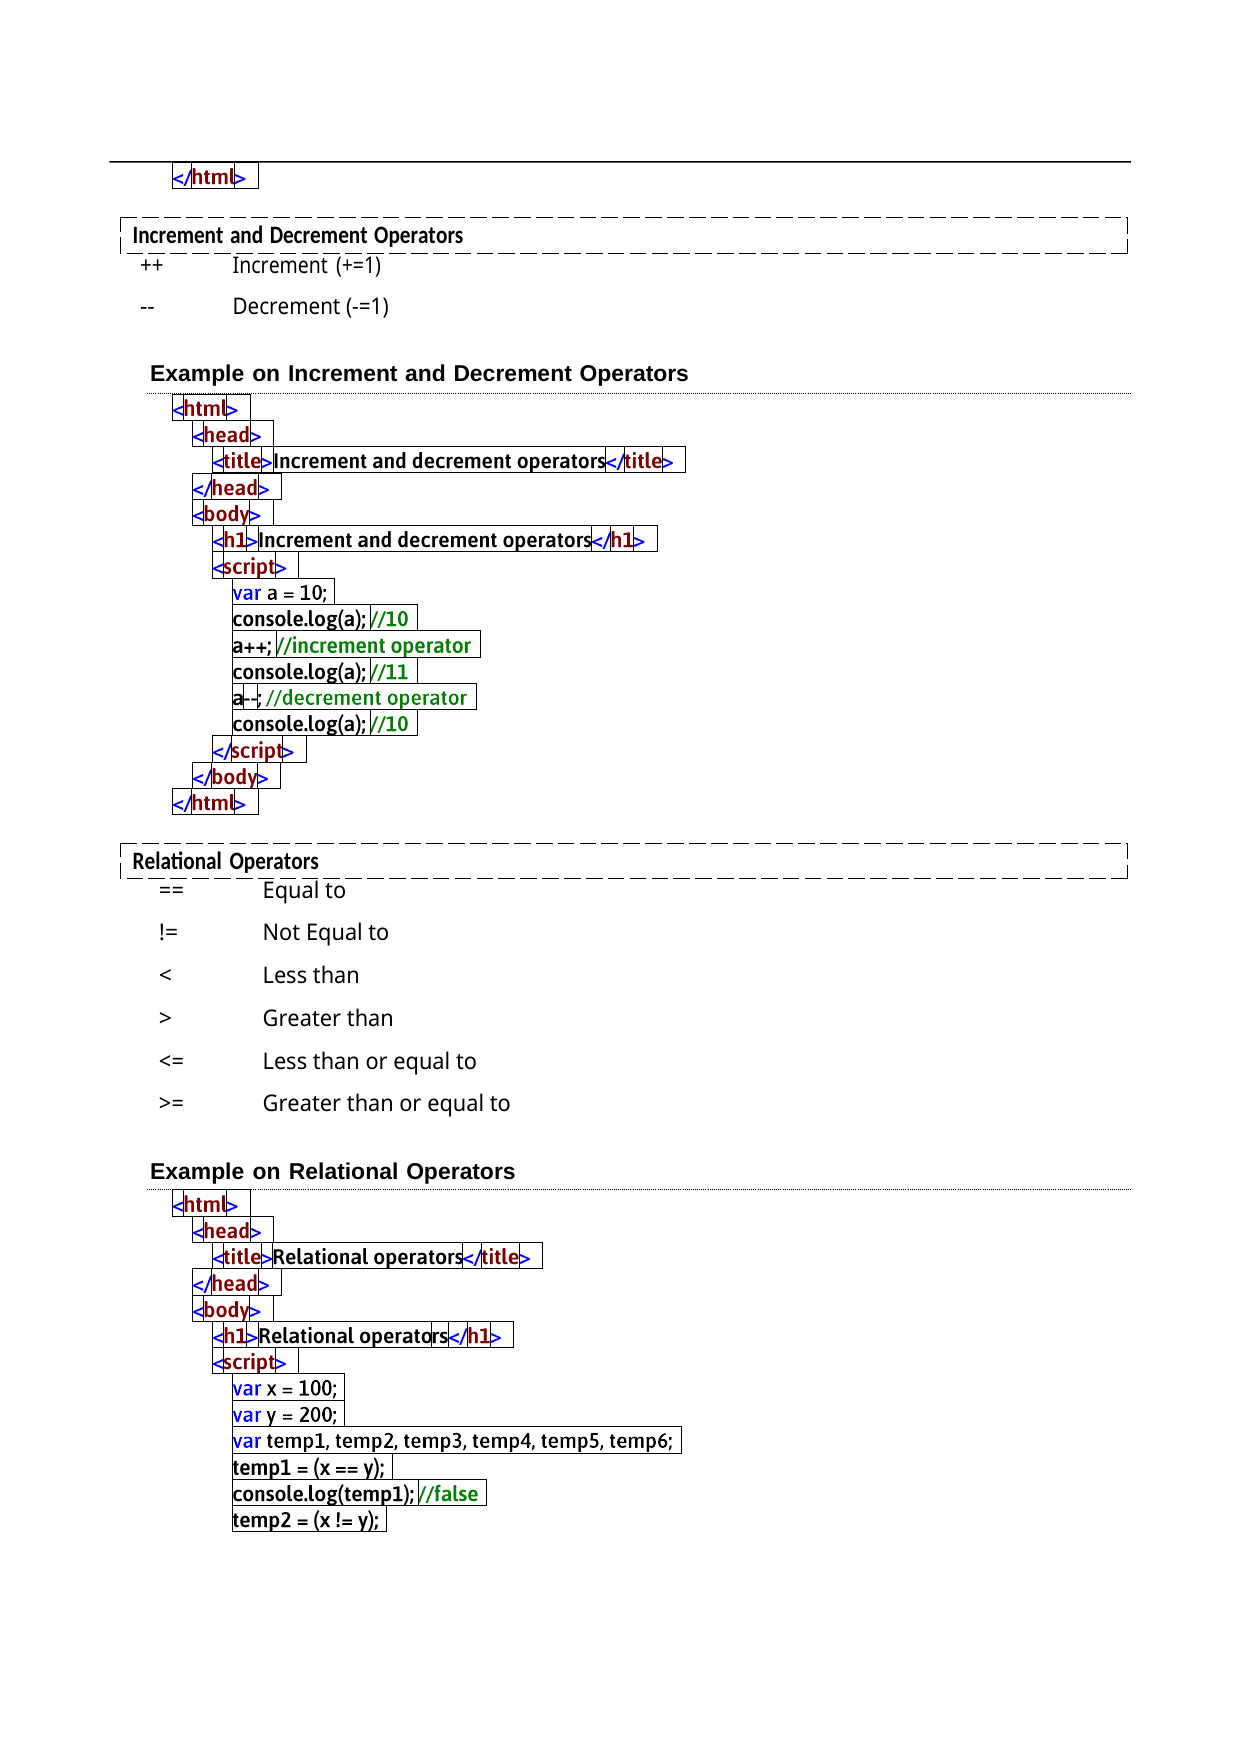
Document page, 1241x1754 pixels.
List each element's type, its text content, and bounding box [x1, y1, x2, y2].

picture [213, 526, 223, 551]
picture [232, 736, 282, 762]
picture [463, 1243, 481, 1268]
picture [277, 631, 480, 657]
picture [592, 526, 610, 551]
picture [204, 1296, 249, 1321]
picture [233, 1480, 418, 1505]
picture [371, 710, 417, 735]
picture [204, 500, 249, 525]
subtitle Example on Increment and Decrement Operators [150, 360, 1142, 387]
picture [491, 1322, 513, 1347]
picture [204, 1217, 250, 1242]
picture [213, 1348, 223, 1373]
picture [213, 1322, 223, 1347]
picture [227, 1190, 250, 1216]
picture [233, 631, 276, 657]
picture [193, 1217, 203, 1242]
picture [233, 710, 370, 735]
picture [276, 552, 298, 578]
picture [247, 526, 258, 551]
picture [192, 789, 234, 814]
picture [233, 658, 370, 683]
picture [606, 447, 624, 472]
picture [468, 1322, 490, 1347]
picture [233, 1401, 344, 1426]
picture [173, 395, 183, 420]
picture [233, 1454, 392, 1479]
picture [233, 1374, 344, 1400]
picture [244, 684, 257, 709]
picture [213, 552, 223, 578]
picture [247, 1322, 258, 1347]
picture [520, 1243, 542, 1268]
text <= Less than or equal to [159, 1044, 1142, 1076]
picture [224, 526, 246, 551]
picture [259, 474, 281, 499]
text >= Greater than or equal to [159, 1087, 1142, 1119]
picture [371, 658, 417, 683]
picture [232, 1427, 681, 1453]
picture [204, 421, 250, 446]
picture [233, 1506, 386, 1531]
text ++ Increment (+=1) [140, 212, 1142, 278]
picture [283, 736, 306, 762]
picture [233, 684, 243, 709]
picture [193, 763, 211, 788]
picture [449, 1322, 467, 1347]
picture [212, 763, 257, 788]
picture [251, 1217, 273, 1242]
picture [371, 605, 417, 630]
picture [193, 474, 211, 499]
picture [262, 1243, 272, 1268]
picture [233, 579, 334, 604]
picture [611, 526, 633, 551]
picture [184, 395, 226, 420]
picture [173, 163, 191, 188]
picture [250, 1296, 273, 1321]
picture [224, 552, 275, 578]
text > Greater than [159, 1001, 1142, 1033]
subtitle Example on Relational Operators [150, 1158, 1142, 1184]
picture [259, 1269, 281, 1295]
picture [274, 447, 605, 472]
picture [173, 789, 191, 814]
picture [235, 163, 258, 188]
picture [625, 447, 662, 472]
picture [227, 395, 250, 420]
picture [233, 605, 370, 630]
picture [184, 1190, 226, 1216]
picture [224, 447, 261, 472]
picture [663, 447, 685, 472]
picture [259, 526, 591, 551]
picture [224, 1243, 261, 1268]
picture [224, 1348, 275, 1373]
picture [173, 1190, 183, 1216]
text < Less than [159, 959, 1142, 990]
picture [212, 474, 258, 499]
picture [482, 1243, 519, 1268]
picture [251, 421, 273, 446]
text == Equal to [159, 835, 1142, 904]
picture [235, 789, 258, 814]
picture [258, 684, 476, 709]
picture [276, 1348, 298, 1373]
picture [259, 1322, 431, 1347]
text != Not Equal to [159, 916, 1142, 947]
picture [258, 763, 280, 788]
picture [224, 1322, 246, 1347]
picture [419, 1480, 486, 1505]
picture [193, 500, 203, 525]
picture [634, 526, 657, 551]
picture [193, 1269, 211, 1295]
picture [262, 447, 273, 472]
picture [193, 421, 203, 446]
picture [212, 1269, 258, 1295]
picture [432, 1322, 448, 1347]
text -- Decrement (-=1) [140, 290, 1142, 321]
picture [213, 1243, 223, 1268]
picture [193, 1296, 203, 1321]
picture [273, 1243, 462, 1268]
picture [213, 447, 223, 472]
picture [192, 163, 234, 188]
picture [213, 736, 231, 762]
picture [250, 500, 273, 525]
